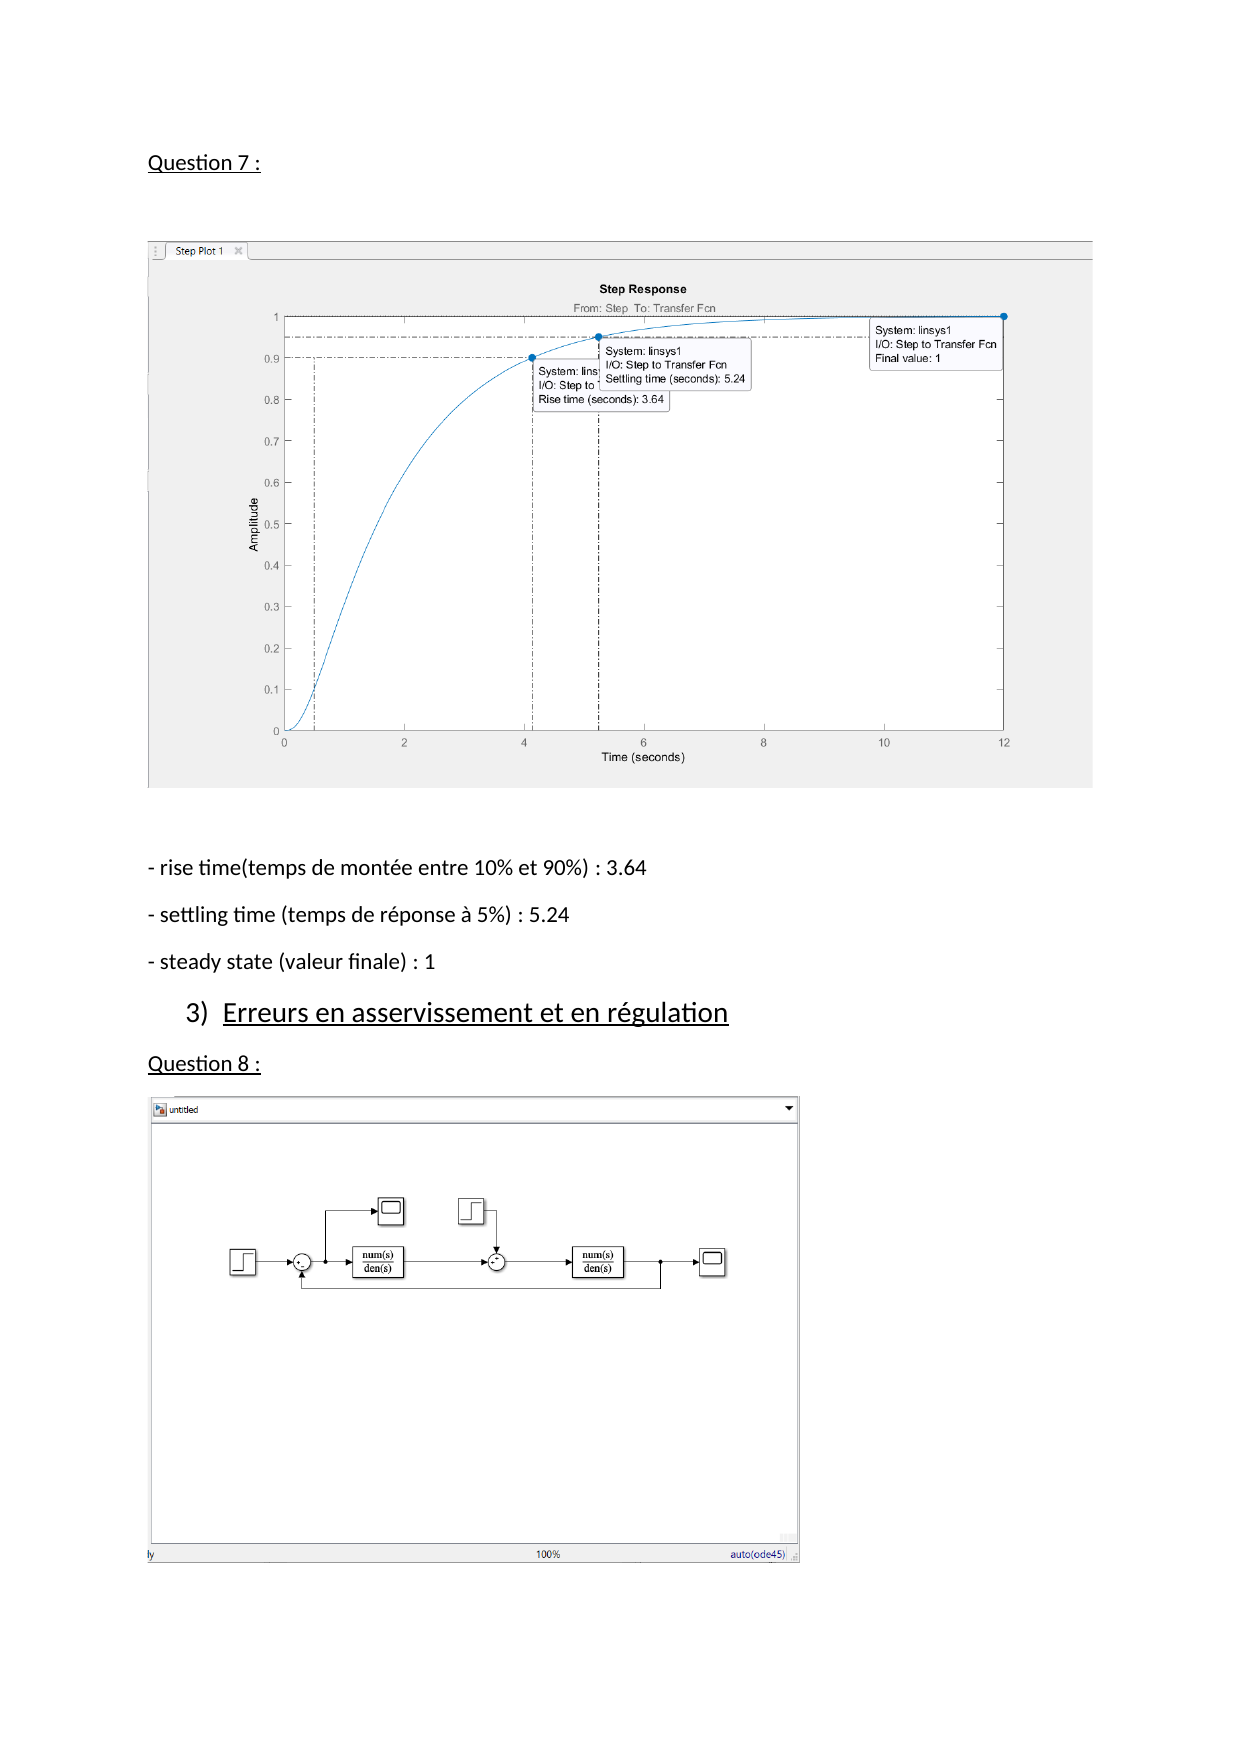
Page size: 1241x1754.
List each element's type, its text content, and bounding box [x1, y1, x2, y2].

text - rise time(temps de montée entre 10% et 90%) : 3.64 [148, 853, 1093, 881]
picture [147, 241, 1093, 788]
text - settling time (temps de réponse à 5%) : 5.24 [148, 900, 1093, 928]
text - steady state (valeur finale) : 1 [148, 947, 1093, 975]
picture [147, 1096, 800, 1563]
list Erreurs en asservissement et en régulation [185, 994, 1093, 1030]
text Question 7 : [148, 148, 1093, 176]
text Question 8 : [148, 1049, 1093, 1077]
